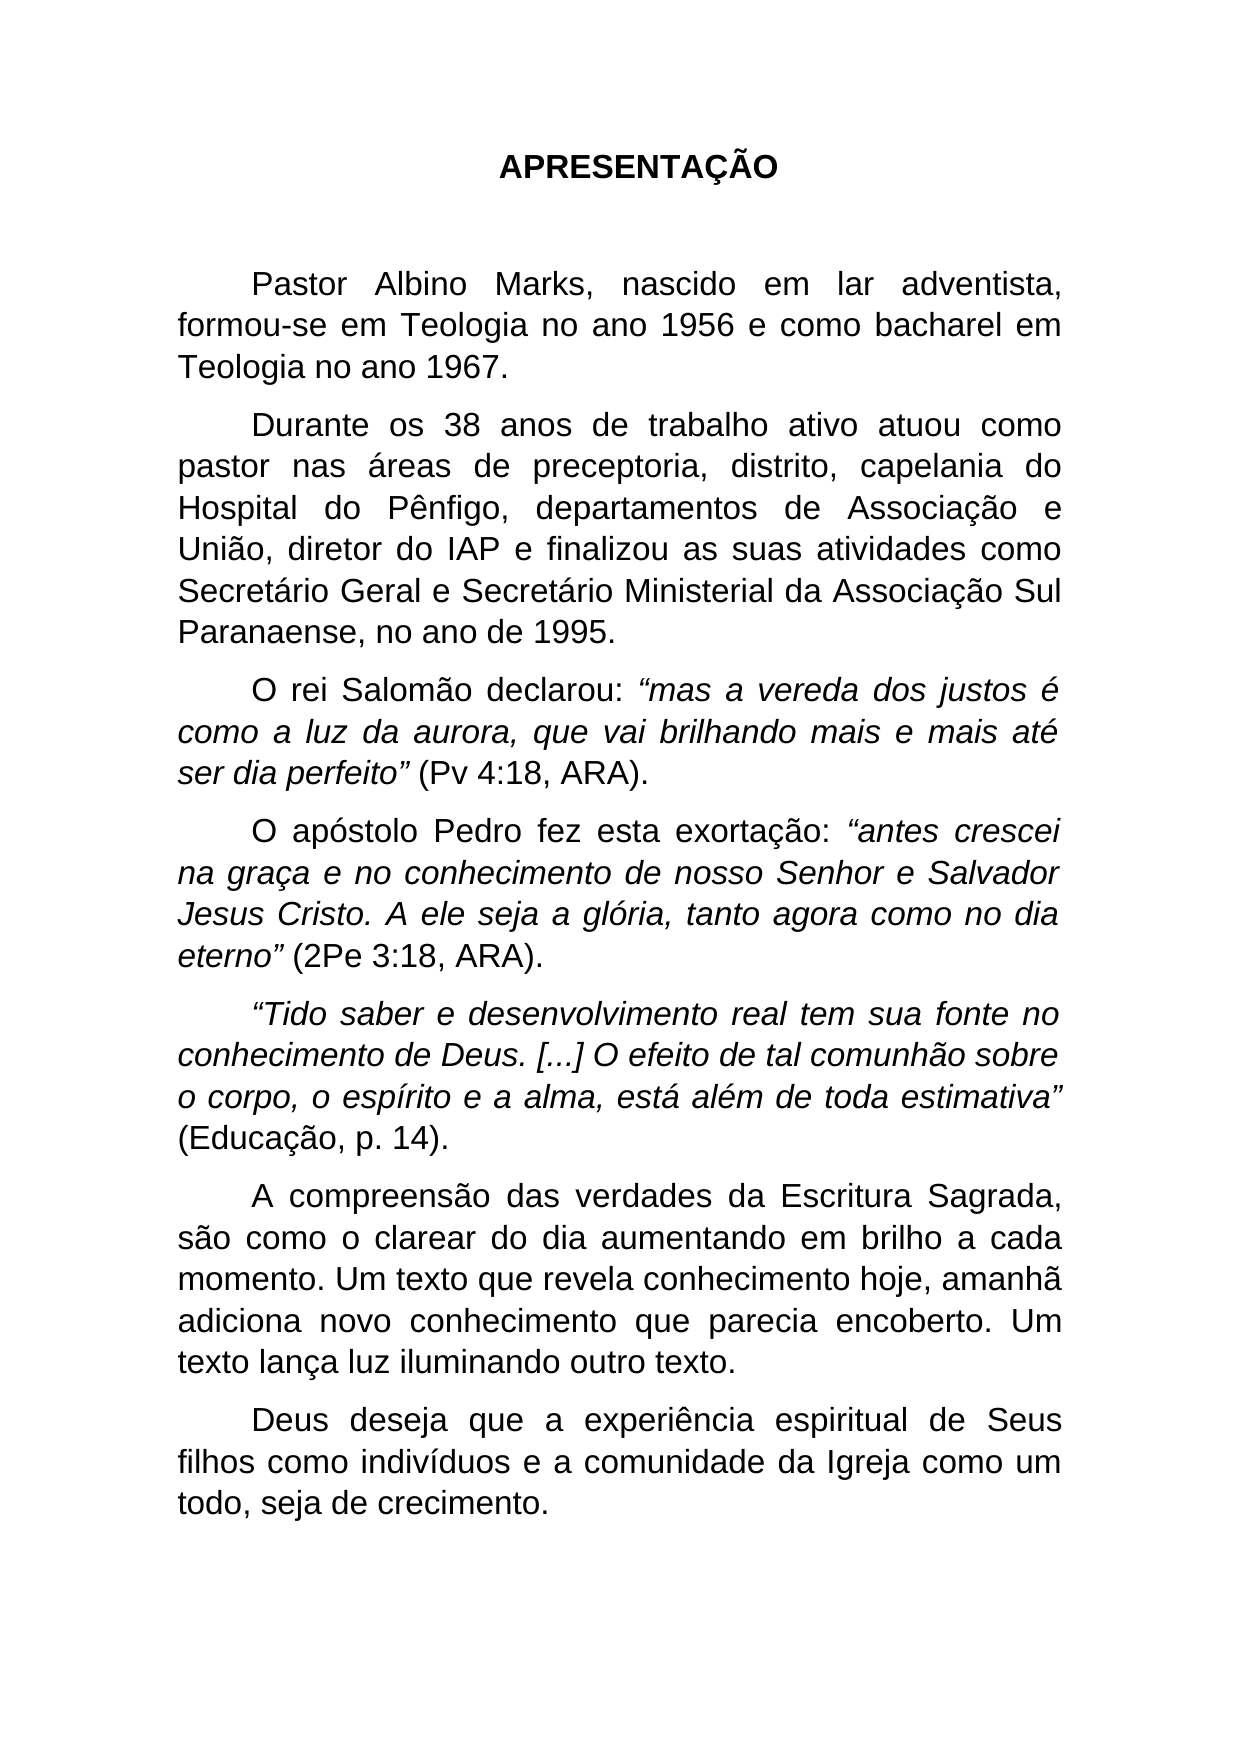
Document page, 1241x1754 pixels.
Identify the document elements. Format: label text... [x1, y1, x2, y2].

text Durante os 38 anos de trabalho ativo atuou como pastor nas áreas de preceptoria, distrito, capelania do Hospital do Pênfigo, departamentos de Associação e União, diretor do IAP e finalizou as suas atividades como Secretário Geral e Secretário Ministerial da Associação Sul Paranaense, no ano de 1995. [177, 405, 1063, 651]
text Deus deseja que a experiência espiritual de Seus filhos como indivíduos e a comunidade da Igreja como um todo, seja de crecimento. [177, 1400, 1063, 1522]
text O rei Salomão declarou: “mas a vereda dos justos é como a luz da aurora, que vai brilhando mais e mais até ser dia perfeito” (Pv 4:18, ARA). [177, 670, 1063, 792]
text APRESENTAÇÃO [177, 148, 1063, 186]
text A compreensão das verdades da Escritura Sagrada, são como o clarear do dia aumentando em brilho a cada momento. Um texto que revela conhecimento hoje, amanhã adiciona novo conhecimento que parecia encoberto. Um texto lança luz iluminando outro texto. [177, 1176, 1063, 1381]
text “Tido saber e desenvolvimento real tem sua fonte no conhecimento de Deus. [...] O efeito de tal comunhão sobre o corpo, o espírito e a alma, está além de toda estimativa” (Educação, p. 14). [177, 994, 1063, 1157]
text O apóstolo Pedro fez esta exortação: “antes crescei na graça e no conhecimento de nosso Senhor e Salvador Jesus Cristo. A ele seja a glória, tanto agora como no dia eterno” (2Pe 3:18, ARA). [177, 811, 1063, 974]
text Pastor Albino Marks, nascido em lar adventista, formou-se em Teologia no ano 1956 e como bacharel em Teologia no ano 1967. [177, 264, 1063, 385]
